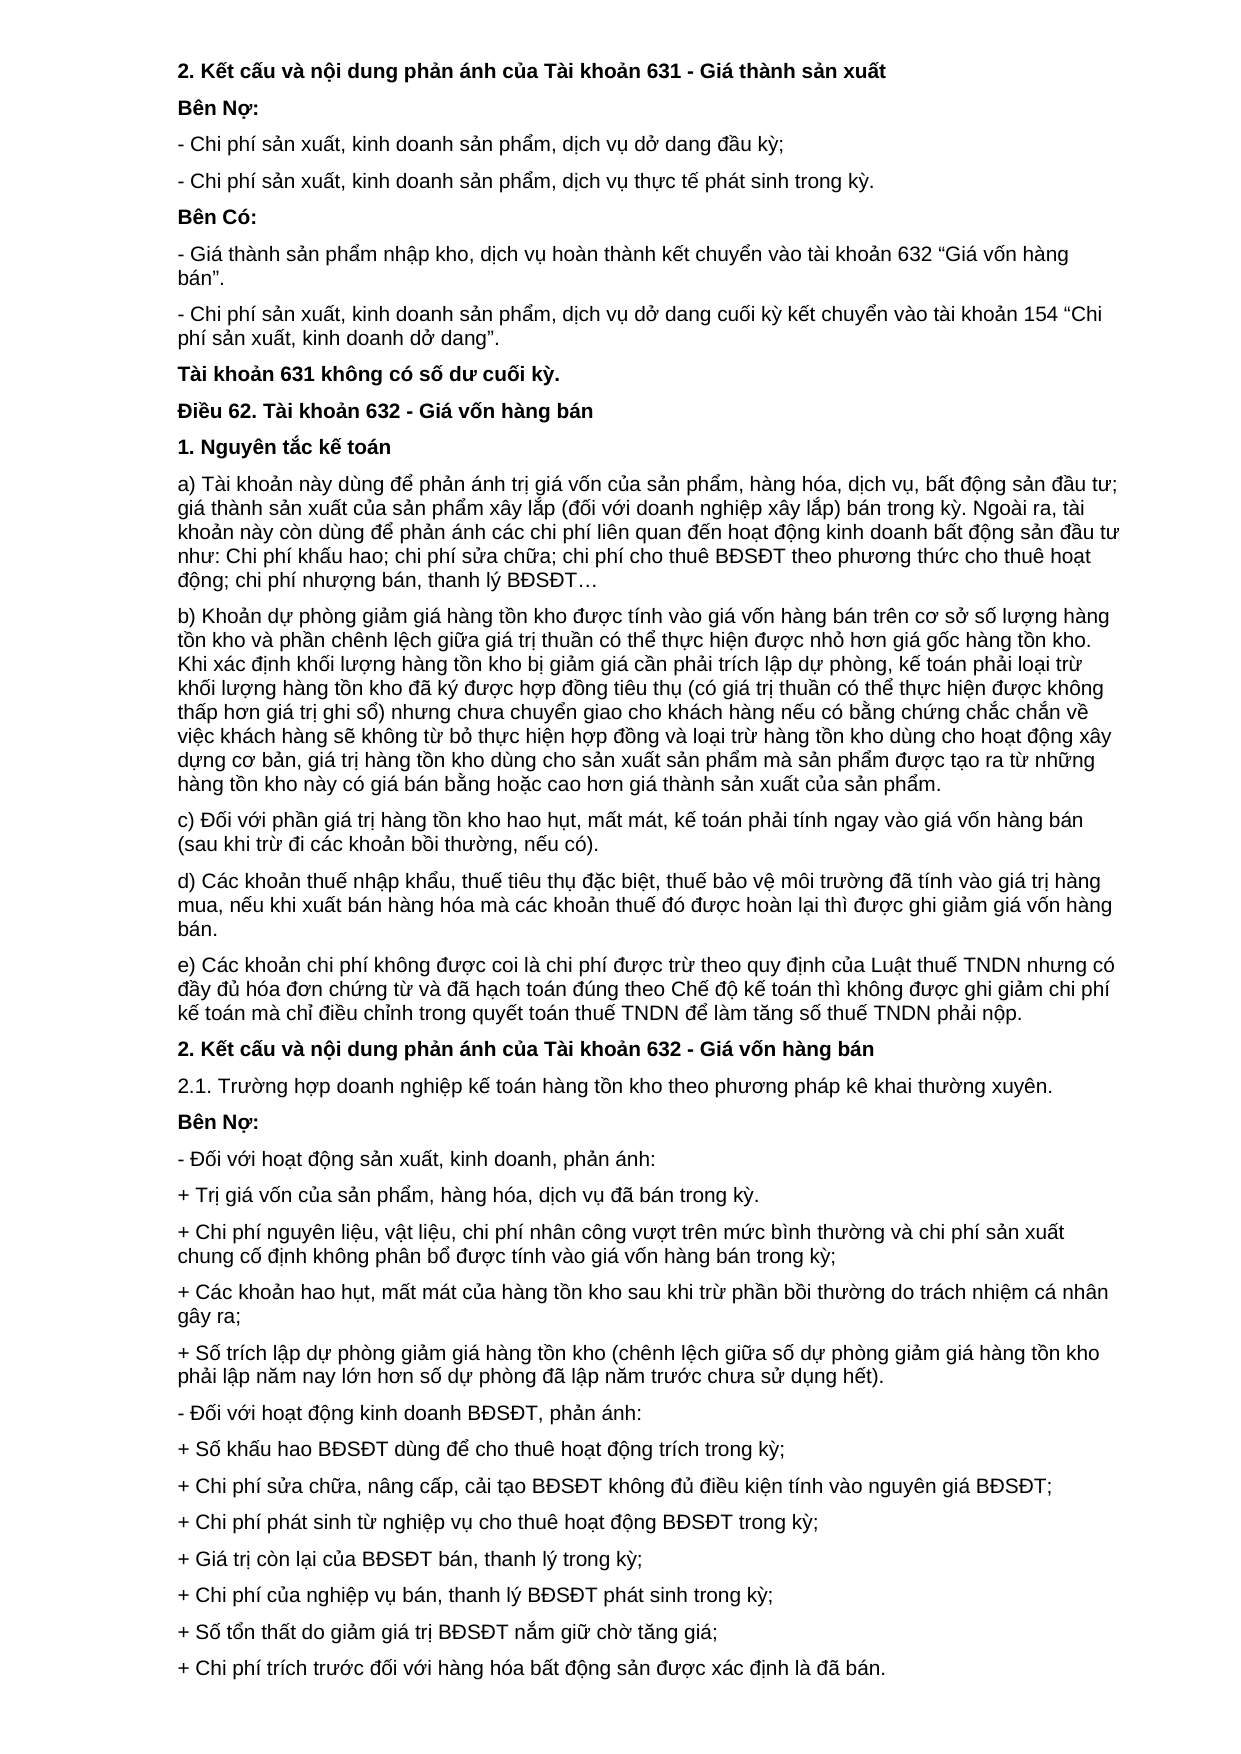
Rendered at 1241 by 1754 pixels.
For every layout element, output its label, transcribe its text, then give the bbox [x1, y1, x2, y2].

text + Chi phí phát sinh từ nghiệp vụ cho thuê hoạt động BĐSĐT trong kỳ; [177, 1510, 1122, 1534]
text + Các khoản hao hụt, mất mát của hàng tồn kho sau khi trừ phần bồi thường do trách nhiệm cá nhân gây ra; [177, 1280, 1122, 1328]
text c) Đối với phần giá trị hàng tồn kho hao hụt, mất mát, kế toán phải tính ngay vào giá vốn hàng bán (sau khi trừ đi các khoản bồi thường, nếu có). [177, 808, 1122, 856]
text + Chi phí trích trước đối với hàng hóa bất động sản được xác định là đã bán. [177, 1656, 1122, 1680]
text Điều 62. Tài khoản 632 - Giá vốn hàng bán [177, 399, 1122, 423]
text 2. Kết cấu và nội dung phản ánh của Tài khoản 632 - Giá vốn hàng bán [177, 1037, 1122, 1061]
text + Số khấu hao BĐSĐT dùng để cho thuê hoạt động trích trong kỳ; [177, 1437, 1122, 1461]
text e) Các khoản chi phí không được coi là chi phí được trừ theo quy định của Luật thuế TNDN nhưng có đầy đủ hóa đơn chứng từ và đã hạch toán đúng theo Chế độ kế toán thì không được ghi giảm chi phí kế toán mà chỉ điều chỉnh trong quyết toán thuế TNDN để làm tăng số thuế TNDN phải nộp. [177, 953, 1122, 1025]
text Tài khoản 631 không có số dư cuối kỳ. [177, 362, 1122, 386]
text d) Các khoản thuế nhập khẩu, thuế tiêu thụ đặc biệt, thuế bảo vệ môi trường đã tính vào giá trị hàng mua, nếu khi xuất bán hàng hóa mà các khoản thuế đó được hoàn lại thì được ghi giảm giá vốn hàng bán. [177, 868, 1122, 940]
text - Chi phí sản xuất, kinh doanh sản phẩm, dịch vụ dở dang cuối kỳ kết chuyển vào tài khoản 154 “Chi phí sản xuất, kinh doanh dở dang”. [177, 302, 1122, 350]
text + Giá trị còn lại của BĐSĐT bán, thanh lý trong kỳ; [177, 1547, 1122, 1571]
text + Chi phí nguyên liệu, vật liệu, chi phí nhân công vượt trên mức bình thường và chi phí sản xuất chung cố định không phân bổ được tính vào giá vốn hàng bán trong kỳ; [177, 1219, 1122, 1267]
text Bên Nợ: [177, 96, 1122, 119]
text + Chi phí sửa chữa, nâng cấp, cải tạo BĐSĐT không đủ điều kiện tính vào nguyên giá BĐSĐT; [177, 1474, 1122, 1498]
text Bên Nợ: [177, 1110, 1122, 1134]
text a) Tài khoản này dùng để phản ánh trị giá vốn của sản phẩm, hàng hóa, dịch vụ, bất động sản đầu tư; giá thành sản xuất của sản phẩm xây lắp (đối với doanh nghiệp xây lắp) bán trong kỳ. Ngoài ra, tài khoản này còn dùng để phản ánh các chi phí liên quan đến hoạt động kinh doanh bất động sản đầu tư như: Chi phí khấu hao; chi phí sửa chữa; chi phí cho thuê BĐSĐT theo phương thức cho thuê hoạt động; chi phí nhượng bán, thanh lý BĐSĐT… [177, 472, 1122, 591]
text Bên Có: [177, 205, 1122, 229]
text + Trị giá vốn của sản phẩm, hàng hóa, dịch vụ đã bán trong kỳ. [177, 1183, 1122, 1207]
text + Số trích lập dự phòng giảm giá hàng tồn kho (chênh lệch giữa số dự phòng giảm giá hàng tồn kho phải lập năm nay lớn hơn số dự phòng đã lập năm trước chưa sử dụng hết). [177, 1340, 1122, 1388]
text 2.1. Trường hợp doanh nghiệp kế toán hàng tồn kho theo phương pháp kê khai thường xuyên. [177, 1074, 1122, 1098]
text - Giá thành sản phẩm nhập kho, dịch vụ hoàn thành kết chuyển vào tài khoản 632 “Giá vốn hàng bán”. [177, 241, 1122, 289]
text - Chi phí sản xuất, kinh doanh sản phẩm, dịch vụ thực tế phát sinh trong kỳ. [177, 168, 1122, 192]
text - Chi phí sản xuất, kinh doanh sản phẩm, dịch vụ dở dang đầu kỳ; [177, 132, 1122, 156]
text 1. Nguyên tắc kế toán [177, 435, 1122, 459]
text - Đối với hoạt động sản xuất, kinh doanh, phản ánh: [177, 1147, 1122, 1171]
text + Chi phí của nghiệp vụ bán, thanh lý BĐSĐT phát sinh trong kỳ; [177, 1583, 1122, 1607]
text 2. Kết cấu và nội dung phản ánh của Tài khoản 631 - Giá thành sản xuất [177, 59, 1122, 83]
text - Đối với hoạt động kinh doanh BĐSĐT, phản ánh: [177, 1401, 1122, 1425]
text + Số tổn thất do giảm giá trị BĐSĐT nắm giữ chờ tăng giá; [177, 1619, 1122, 1643]
text b) Khoản dự phòng giảm giá hàng tồn kho được tính vào giá vốn hàng bán trên cơ sở số lượng hàng tồn kho và phần chênh lệch giữa giá trị thuần có thể thực hiện được nhỏ hơn giá gốc hàng tồn kho. Khi xác định khối lượng hàng tồn kho bị giảm giá cần phải trích lập dự phòng, kế toán phải loại trừ khối lượng hàng tồn kho đã ký được hợp đồng tiêu thụ (có giá trị thuần có thể thực hiện được không thấp hơn giá trị ghi sổ) nhưng chưa chuyển giao cho khách hàng nếu có bằng chứng chắc chắn về việc khách hàng sẽ không từ bỏ thực hiện hợp đồng và loại trừ hàng tồn kho dùng cho hoạt động xây dựng cơ bản, giá trị hàng tồn kho dùng cho sản xuất sản phẩm mà sản phẩm được tạo ra từ những hàng tồn kho này có giá bán bằng hoặc cao hơn giá thành sản xuất của sản phẩm. [177, 604, 1122, 796]
